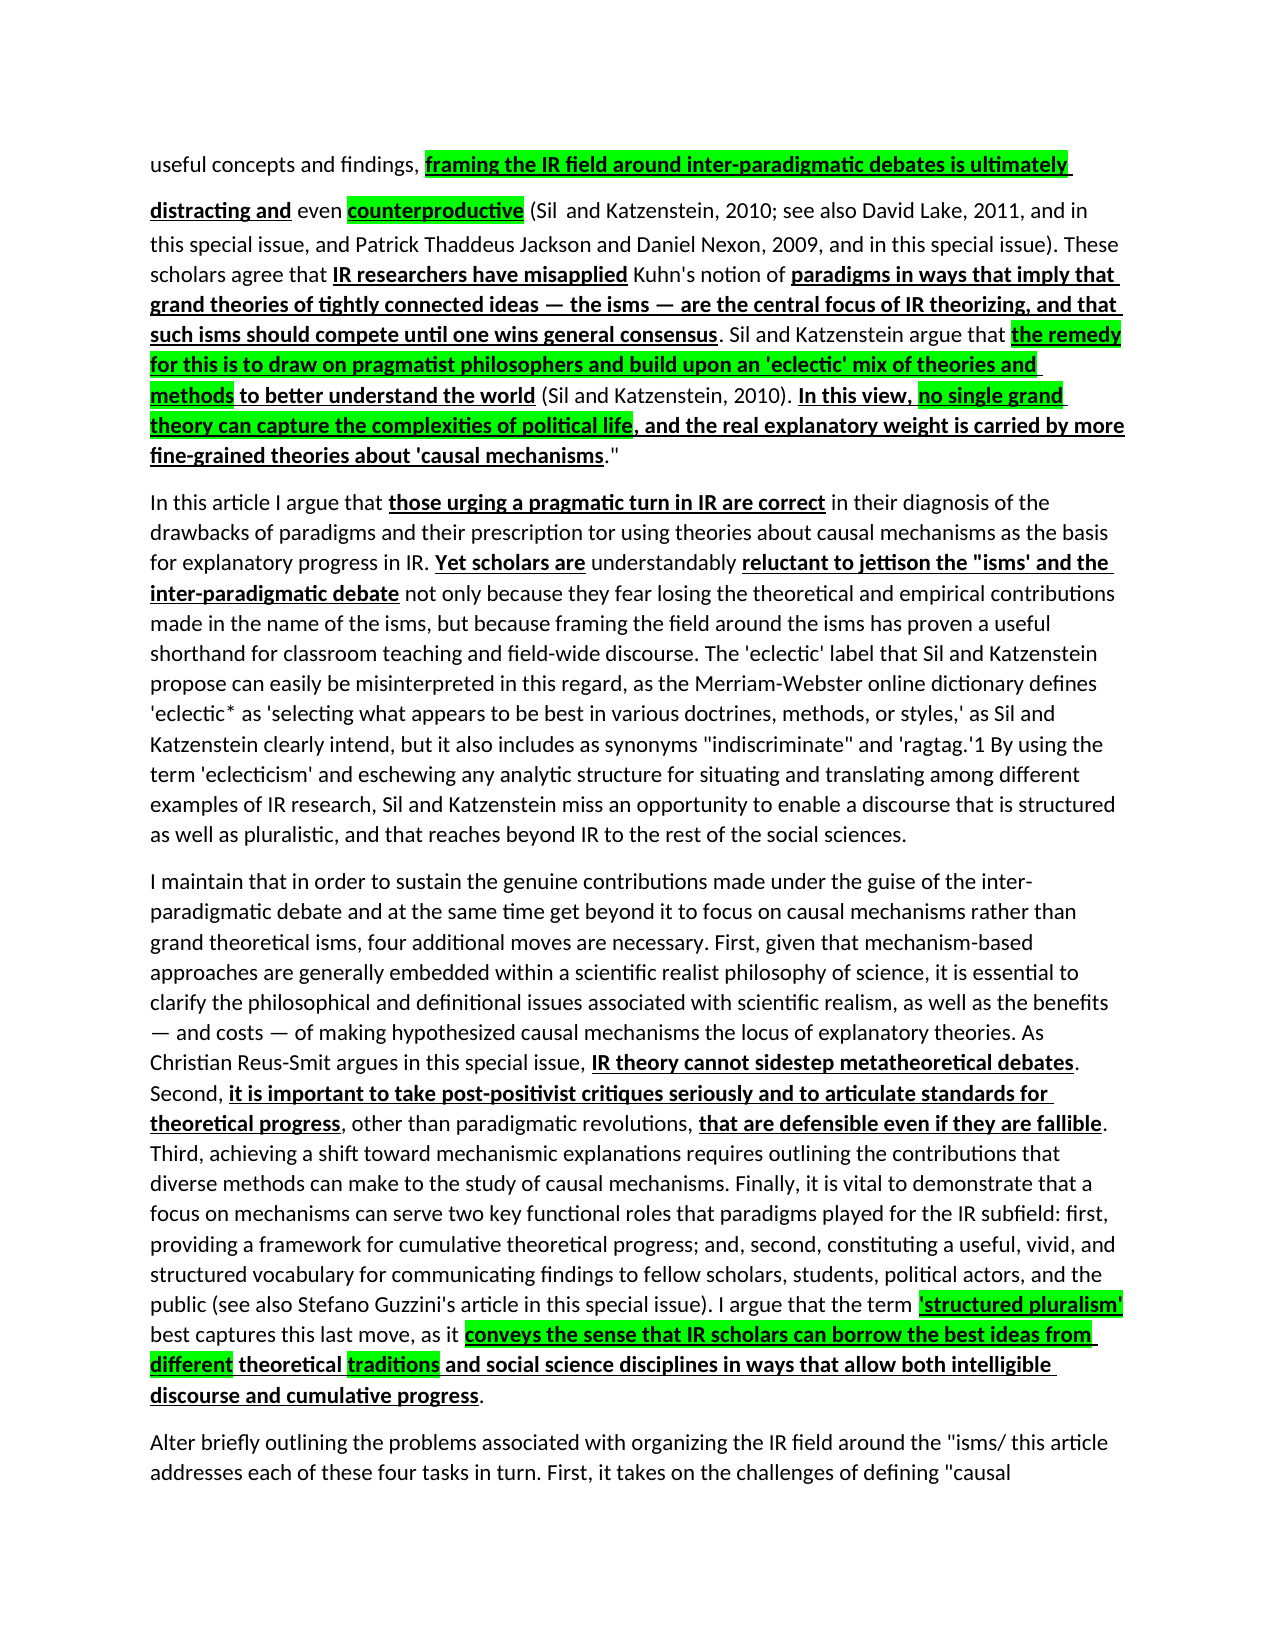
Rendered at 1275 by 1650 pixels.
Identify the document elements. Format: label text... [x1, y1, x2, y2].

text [150, 1428, 1125, 1486]
text I maintain that in order to sustain the genuine contributions made under the guise of the inter-paradigmatic debate and at the same time get beyond it to focus on causal mechanisms rather than grand theoretical isms, four additional moves are necessary. First, given that mechanism-based approaches are generally embedded within a scientific realist philosophy of science, it is essential to clarify the philosophical and definitional issues associated with scientific realism, as well as the benefits — and costs — of making hypothesized causal mechanisms the locus of explanatory theories. As Christian Reus-Smit argues in this special issue, IR theory cannot sidestep metatheoretical debates. Second, it is important to take post-positivist critiques seriously and to articulate standards for theoretical progress, other than paradigmatic revolutions, that are defensible even if they are fallible. Third, achieving a shift toward mechanismic explanations requires outlining the contributions that diverse methods can make to the study of causal mechanisms. Finally, it is vital to demonstrate that a focus on mechanisms can serve two key functional roles that paradigms played for the IR subfield: first, providing a framework for cumulative theoretical progress; and, second, constituting a useful, vivid, and structured vocabulary for communicating findings to fellow scholars, students, political actors, and the public (see also Stefano Guzzini's article in this special issue). I argue that the term 'structured pluralism' best captures this last move, as it conveys the sense that IR scholars can borrow the best ideas from different theoretical traditions and social science disciplines in ways that allow both intelligible discourse and cumulative progress. [150, 867, 1125, 1409]
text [150, 150, 1125, 435]
text In this article I argue that those urging a pragmatic turn in IR are correct in their diagnosis of the drawbacks of paradigms and their prescription tor using theories about causal mechanisms as the basis for explanatory progress in IR. Yet scholars are understandably reluctant to jettison the "isms' and the inter-paradigmatic debate not only because they fear losing the theoretical and empirical contributions made in the name of the isms, but because framing the field around the isms has proven a useful shorthand for classroom teaching and field-wide discourse. The 'eclectic' label that Sil and Katzenstein propose can easily be misinterpreted in this regard, as the Merriam-Webster online dictionary defines 'eclectic* as 'selecting what appears to be best in various doctrines, methods, or styles,' as Sil and Katzenstein clearly intend, but it also includes as synonyms "indiscriminate" and 'ragtag.'1 By using the term 'eclecticism' and eschewing any analytic structure for situating and translating among different examples of IR research, Sil and Katzenstein miss an opportunity to enable a discourse that is structured as well as pluralistic, and that reaches beyond IR to the rest of the social sciences. [150, 488, 1125, 848]
